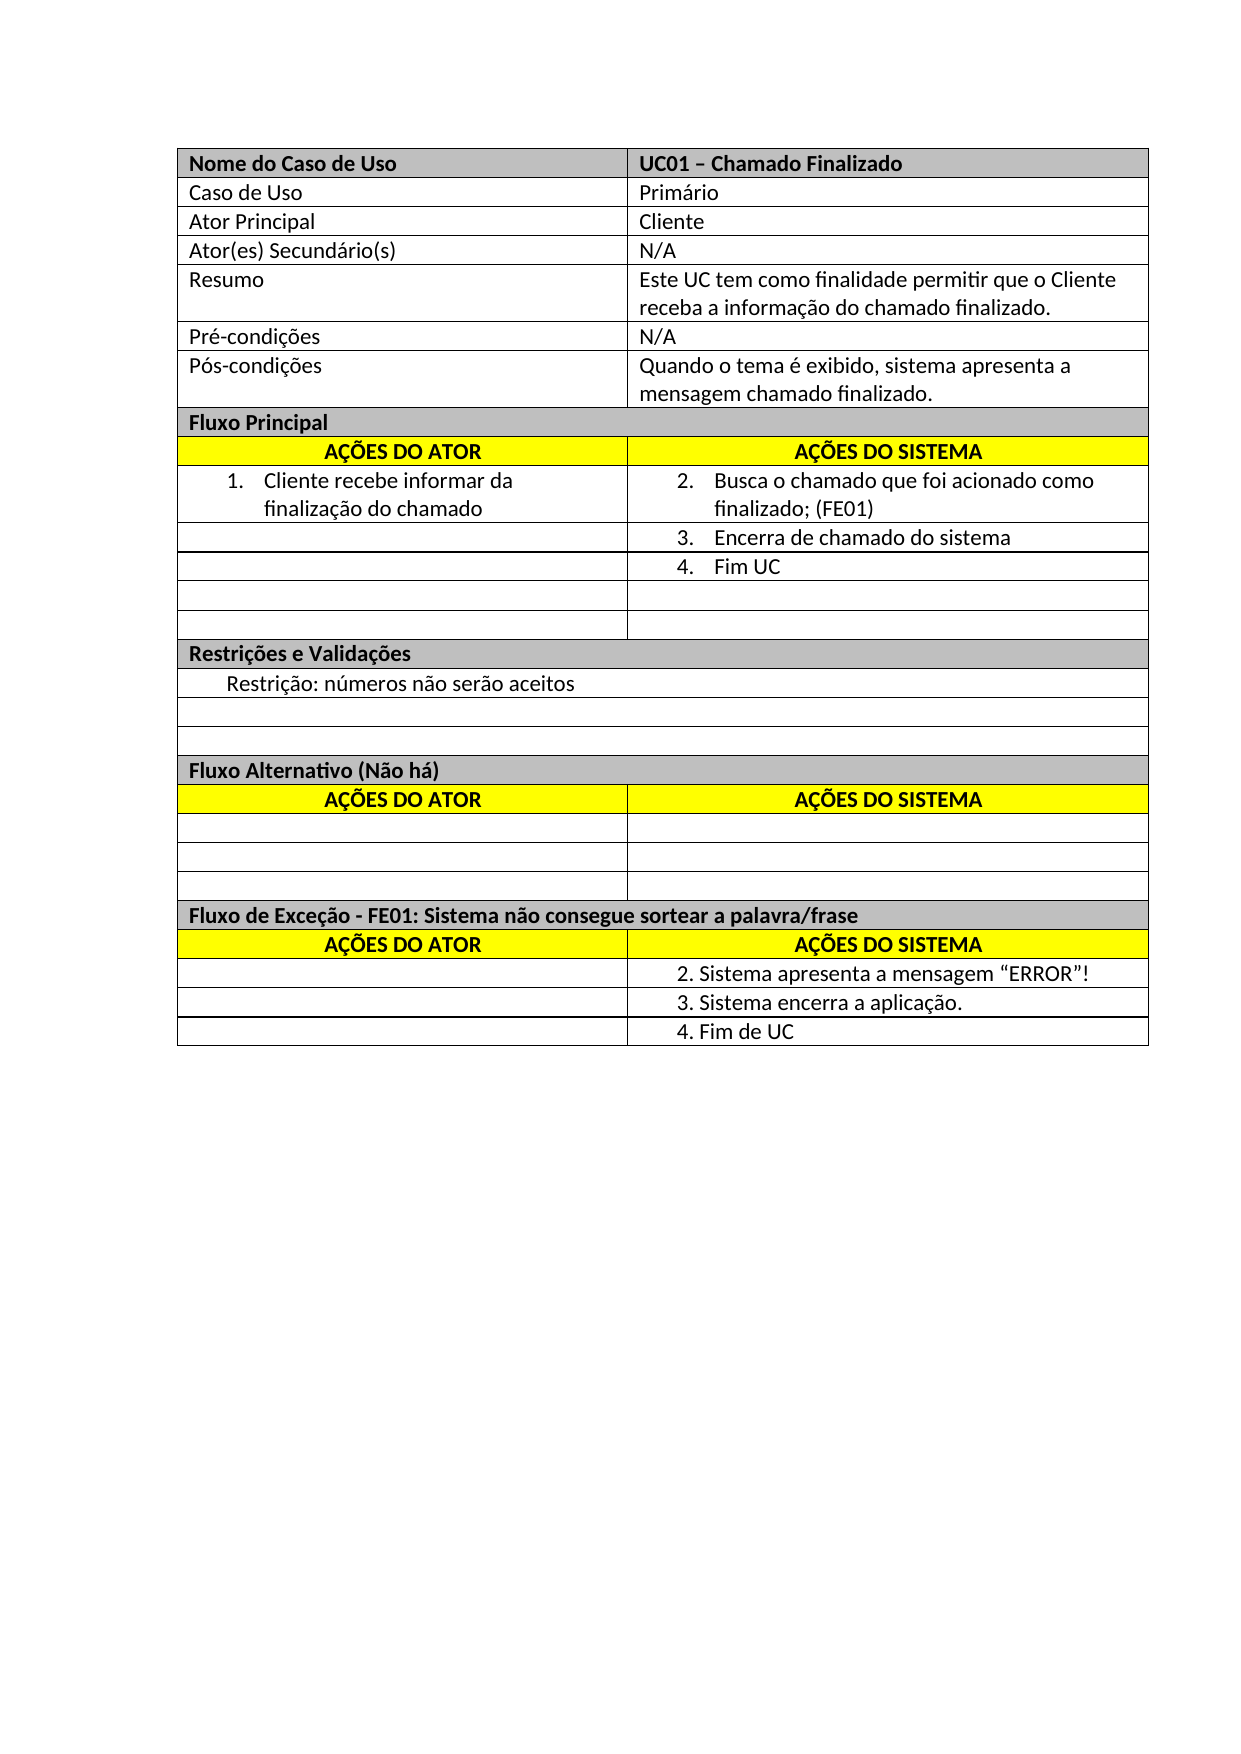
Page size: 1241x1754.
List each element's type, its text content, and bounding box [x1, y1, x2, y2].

table_cell Cliente recebe informar da finalização do chamado [178, 466, 627, 522]
table_cell [178, 727, 1148, 755]
table_cell Restrição: números não serão aceitos [178, 669, 1148, 697]
table_cell [178, 843, 627, 871]
table_cell [178, 523, 627, 551]
table_cell [178, 872, 627, 900]
table_cell Fim UC [628, 553, 1148, 580]
table_cell [178, 988, 627, 1016]
table_cell [178, 959, 627, 987]
table_cell Busca o chamado que foi acionado como finalizado; (FE01) [628, 466, 1148, 522]
table_cell Este UC tem como finalidade permitir que o Cliente receba a informação do chamado finalizado. [628, 265, 1148, 321]
table_cell AÇÕES DO SISTEMA [628, 785, 1148, 813]
table_cell Pré-condições [178, 322, 627, 350]
table_cell [178, 1018, 627, 1045]
table_cell N/A [628, 236, 1148, 264]
table_header UC01 – Chamado Finalizado [628, 149, 1148, 177]
table_cell 2. Sistema apresenta a mensagem “ERROR”! [628, 959, 1148, 987]
table_header Nome do Caso de Uso [178, 149, 627, 177]
table_cell AÇÕES DO SISTEMA [628, 930, 1148, 958]
table_cell Ator Principal [178, 207, 627, 235]
table_cell Ator(es) Secundário(s) [178, 236, 627, 264]
table_cell [628, 611, 1148, 638]
table_cell AÇÕES DO ATOR [178, 785, 627, 813]
table_cell Quando o tema é exibido, sistema apresenta a mensagem chamado finalizado. [628, 351, 1148, 407]
table_cell [628, 814, 1148, 842]
table_cell Fluxo Alternativo (Não há) [178, 756, 1148, 784]
table_cell 3. Sistema encerra a aplicação. [628, 988, 1148, 1016]
table_cell [628, 581, 1148, 609]
table_cell [178, 814, 627, 842]
table_cell Pós-condições [178, 351, 627, 407]
table_cell N/A [628, 322, 1148, 350]
table_cell Primário [628, 178, 1148, 206]
table_cell Cliente [628, 207, 1148, 235]
table_cell [178, 581, 627, 609]
table_cell Encerra de chamado do sistema [628, 523, 1148, 551]
table_cell Caso de Uso [178, 178, 627, 206]
table_cell Resumo [178, 265, 627, 321]
table_cell [178, 698, 1148, 726]
table_cell [628, 872, 1148, 900]
table_cell 4. Fim de UC [628, 1018, 1148, 1045]
table_cell [178, 553, 627, 580]
table_cell [628, 843, 1148, 871]
table_cell [178, 611, 627, 638]
table_cell AÇÕES DO ATOR [178, 437, 627, 465]
table_cell Restrições e Validações [178, 640, 1148, 668]
table_cell Fluxo de Exceção - FE01: Sistema não consegue sortear a palavra/frase [178, 901, 1148, 929]
table_cell AÇÕES DO ATOR [178, 930, 627, 958]
table_cell Fluxo Principal [178, 408, 1148, 436]
table_cell AÇÕES DO SISTEMA [628, 437, 1148, 465]
